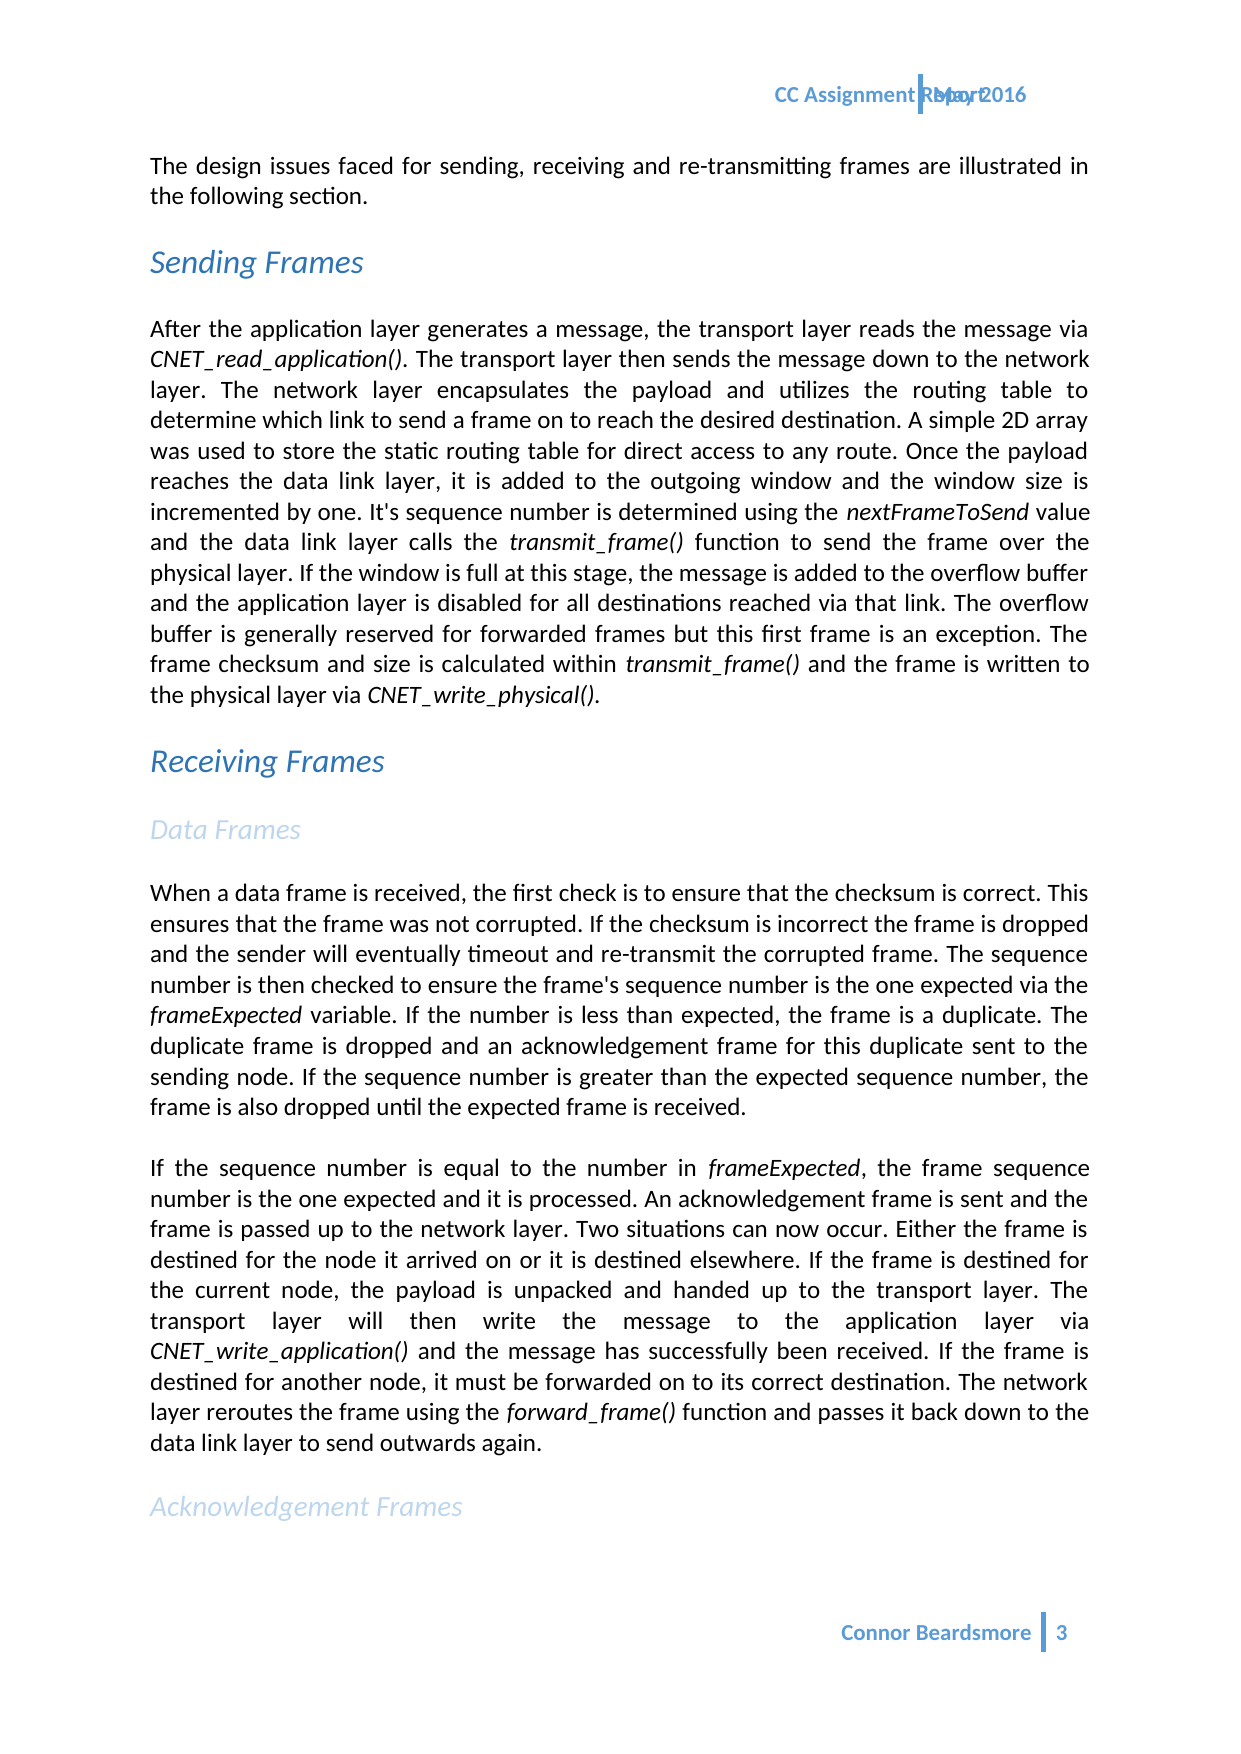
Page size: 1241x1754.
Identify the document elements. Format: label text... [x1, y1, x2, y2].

text After the application layer generates a message, the transport layer reads the message via CNET_read_application(). The transport layer then sends the message down to the network layer. The network layer encapsulates the payload and utilizes the routing table to determine which link to send a frame on to reach the desired destination. A simple 2D array was used to store the static routing table for direct access to any route. Once the payload reaches the data link layer, it is added to the outgoing window and the window size is incremented by one. It's sequence number is determined using the nextFrameToSend value and the data link layer calls the transmit_frame() function to send the frame over the physical layer. If the window is full at this stage, the message is added to the overflow buffer and the application layer is disabled for all destinations reached via that link. The overflow buffer is generally reserved for forwarded frames but this first frame is an exception. The frame checksum and size is calculated within transmit_frame() and the frame is written to the physical layer via CNET_write_physical(). [150, 313, 1090, 709]
text When a data frame is received, the first check is to ensure that the checksum is correct. This ensures that the frame was not corrupted. If the checksum is incorrect the frame is dropped and the sender will eventually timeout and re-transmit the corrupted frame. The sequence number is then checked to ensure the frame's sequence number is the one expected via the frameExpected variable. If the number is less than expected, the frame is a duplicate. The duplicate frame is dropped and an acknowledgement frame for this duplicate sent to the sending node. If the sequence number is greater than the expected sequence number, the frame is also dropped until the expected frame is received. [150, 877, 1090, 1122]
text Sending Frames [150, 242, 1090, 282]
text Data Frames [150, 811, 1090, 847]
text Acknowledgement Frames [150, 1488, 1090, 1523]
text Receiving Frames [150, 740, 1090, 781]
text If the sequence number is equal to the number in frameExpected, the frame sequence number is the one expected and it is processed. An acknowledgement frame is sent and the frame is passed up to the network layer. Two situations can now occur. Either the frame is destined for the node it arrived on or it is destined elsewhere. If the frame is destined for the current node, the payload is unpacked and handed up to the transport layer. The transport layer will then write the message to the application layer via CNET_write_application() and the message has successfully been received. If the frame is destined for another node, it must be forwarded on to its correct destination. The network layer reroutes the frame using the forward_frame() function and passes it back down to the data link layer to send outwards again. [150, 1152, 1090, 1457]
text The design issues faced for sending, receiving and re-transmitting frames are illustrated in the following section. [150, 150, 1090, 211]
